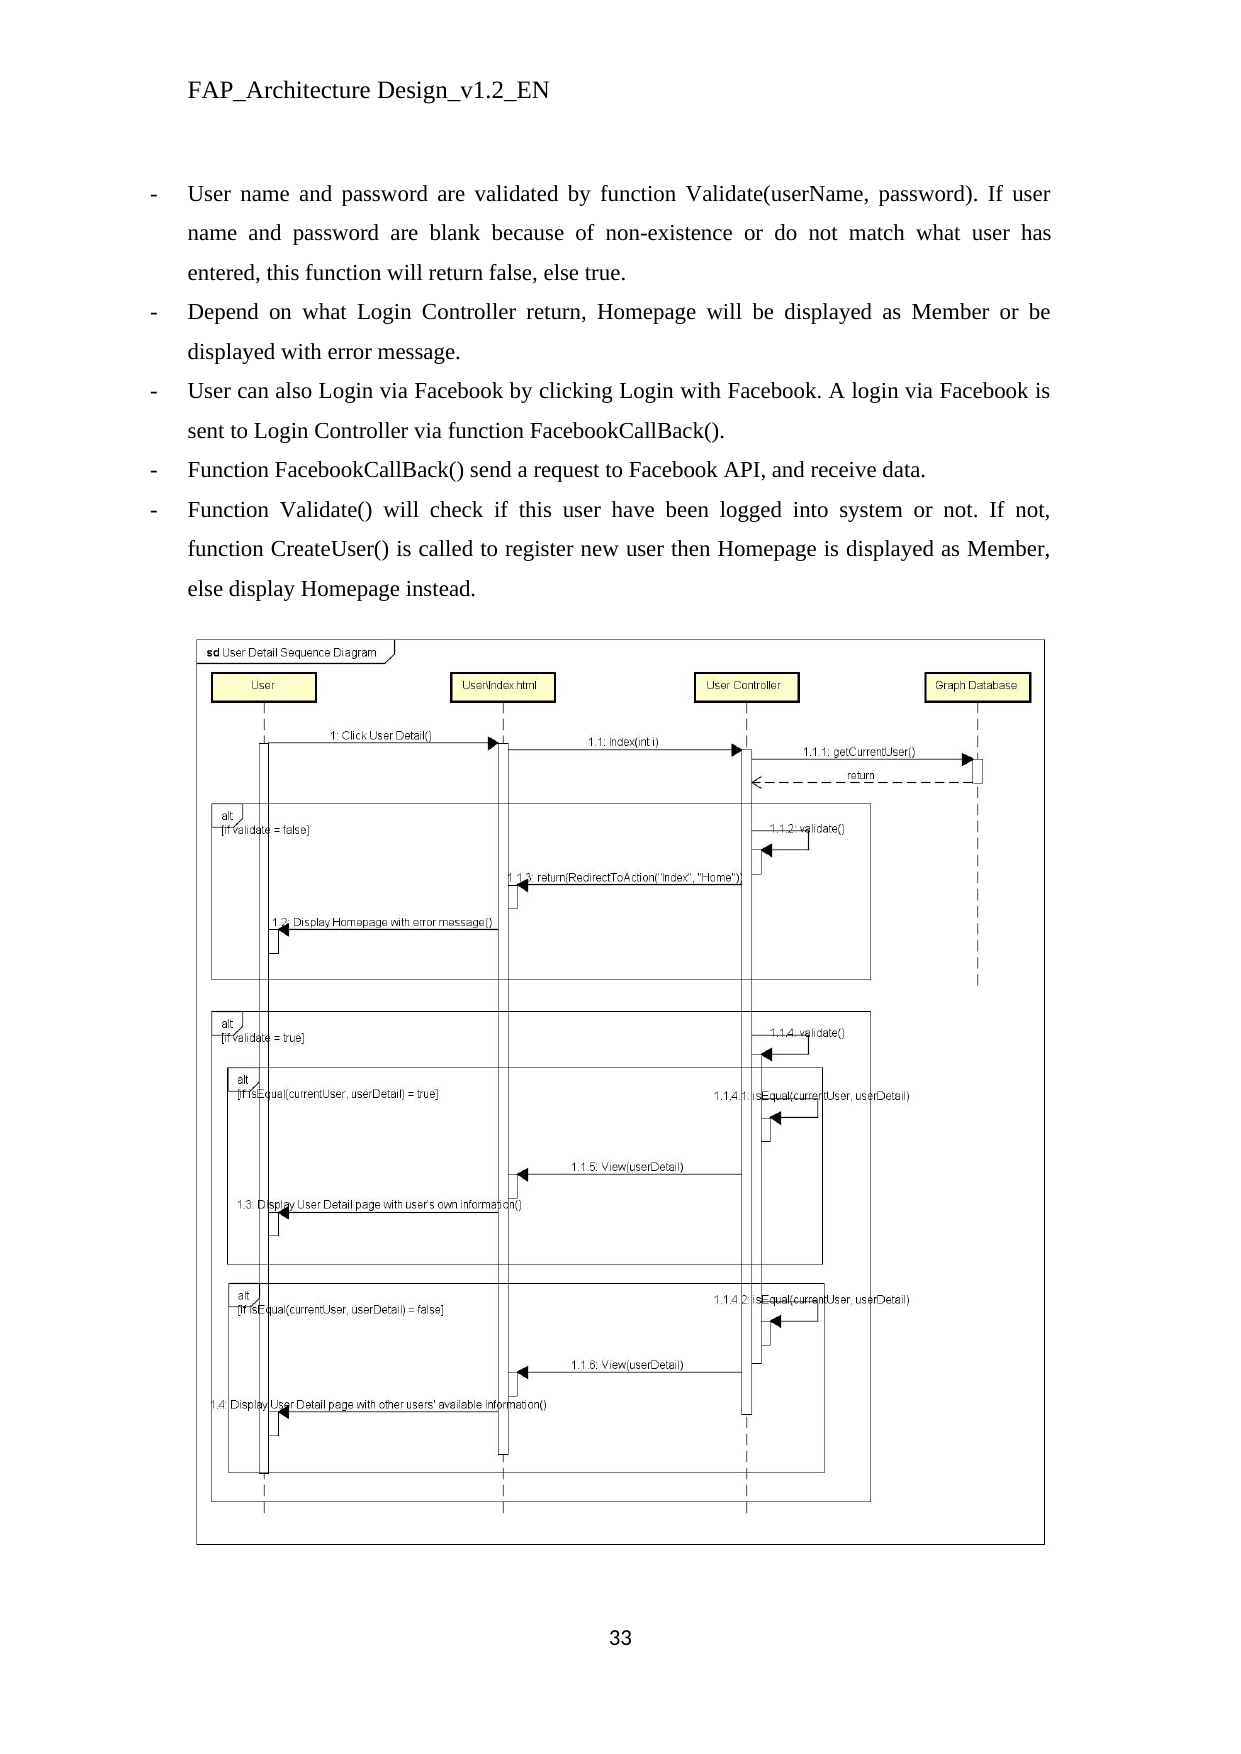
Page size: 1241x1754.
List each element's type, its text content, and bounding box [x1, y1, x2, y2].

list User can also Login via Facebook by clicking Login with Facebook. A login via Facebook is sent to Login Controller via function FacebookCallBack(). [150, 377, 1053, 443]
list Function FacebookCallBack() send a request to Facebook API, and receive data. [150, 456, 1053, 483]
list Depend on what Login Controller return, Homepage will be displayed as Member or be displayed with error message. [150, 298, 1053, 364]
list Function Validate() will check if this user have been logged into system or not. If not, function CreateUser() is called to register new user then Homepage is displayed as Member, else display Homepage instead. [150, 496, 1053, 601]
picture [187, 631, 1053, 1553]
list User name and password are validated by function Validate(userName, password). If user name and password are blank because of non-existence or do not match what user has entered, this function will return false, else true. [150, 180, 1053, 285]
